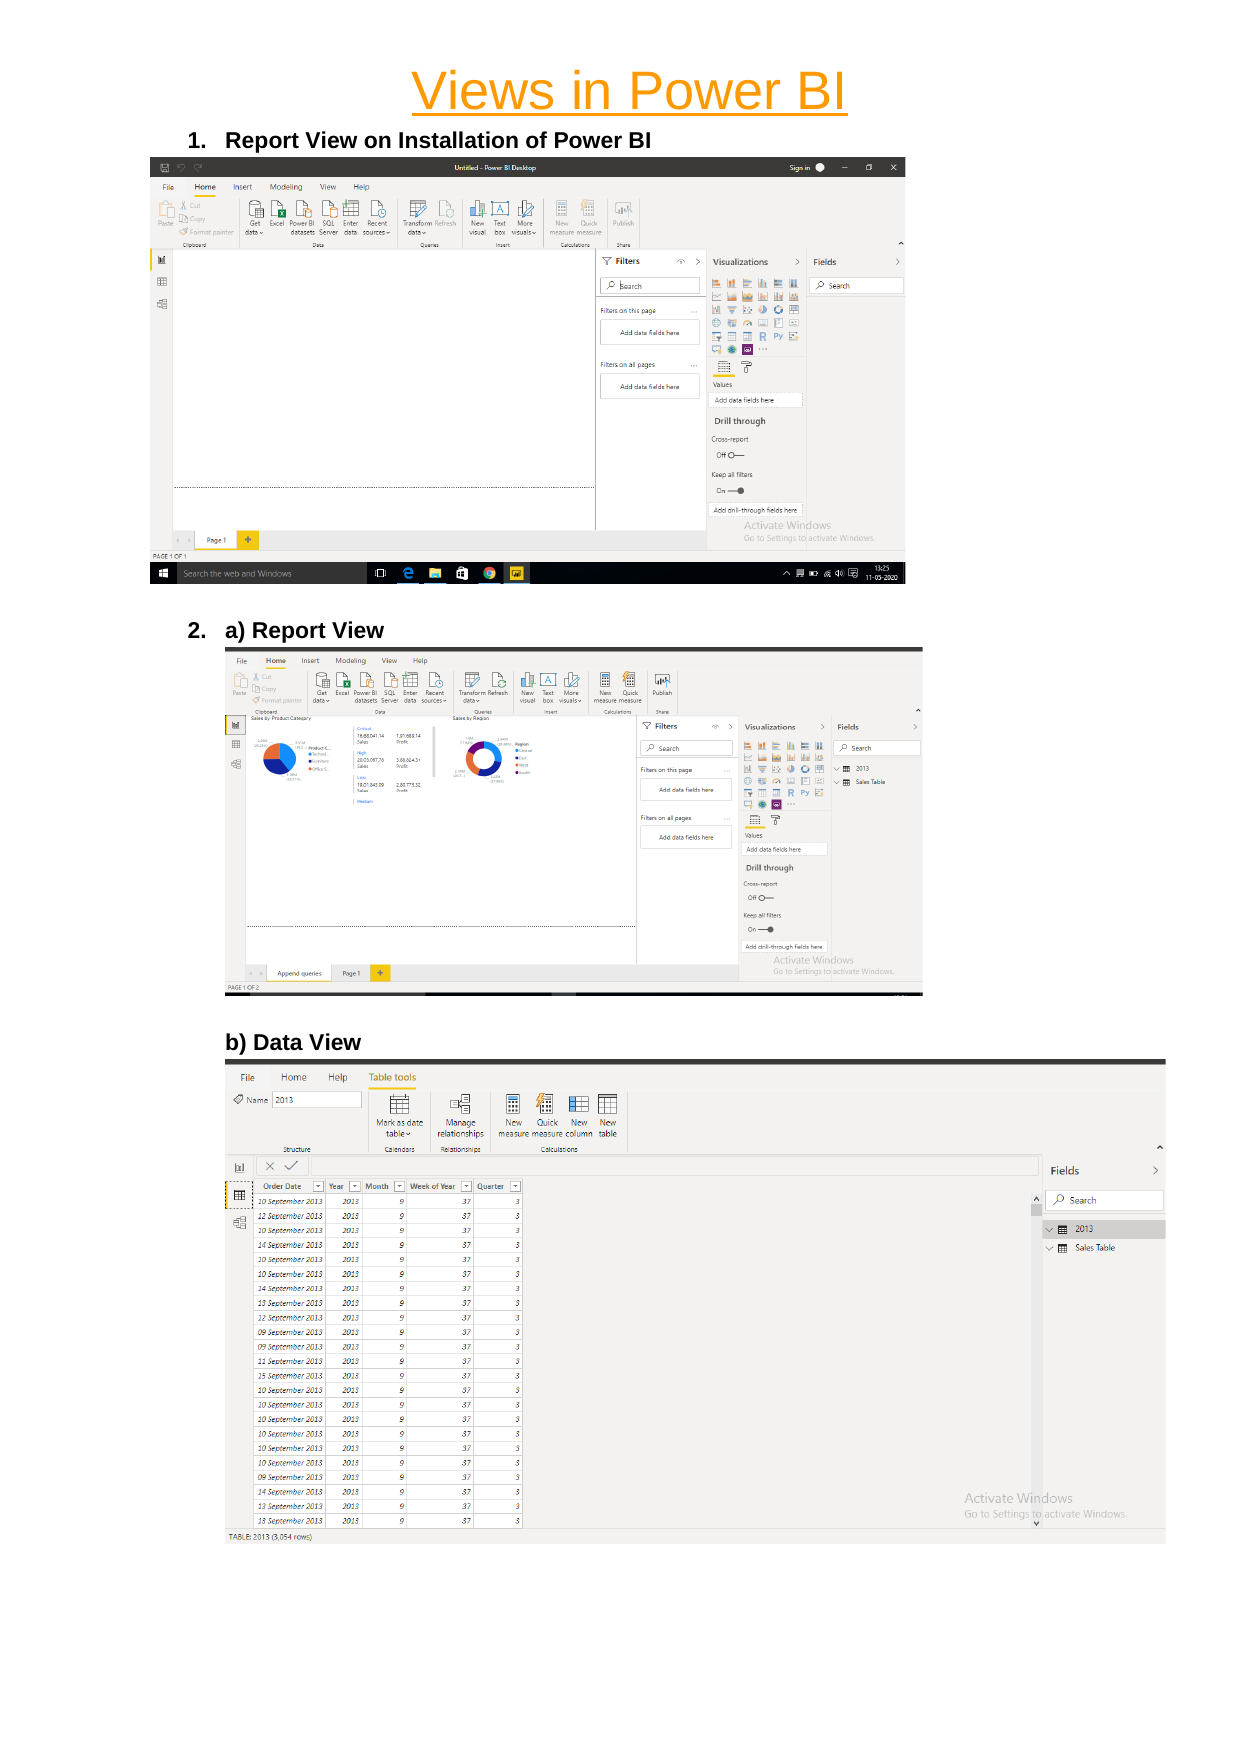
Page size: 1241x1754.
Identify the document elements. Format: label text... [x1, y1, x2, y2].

picture [225, 1059, 1166, 1544]
list Report View on Installation of Power BI [187, 127, 1090, 154]
list a) Report View [187, 617, 1090, 643]
picture [225, 647, 923, 996]
picture [150, 157, 906, 584]
title Views in Power BI [106, 59, 1153, 121]
text b) Data View [225, 1029, 1090, 1056]
